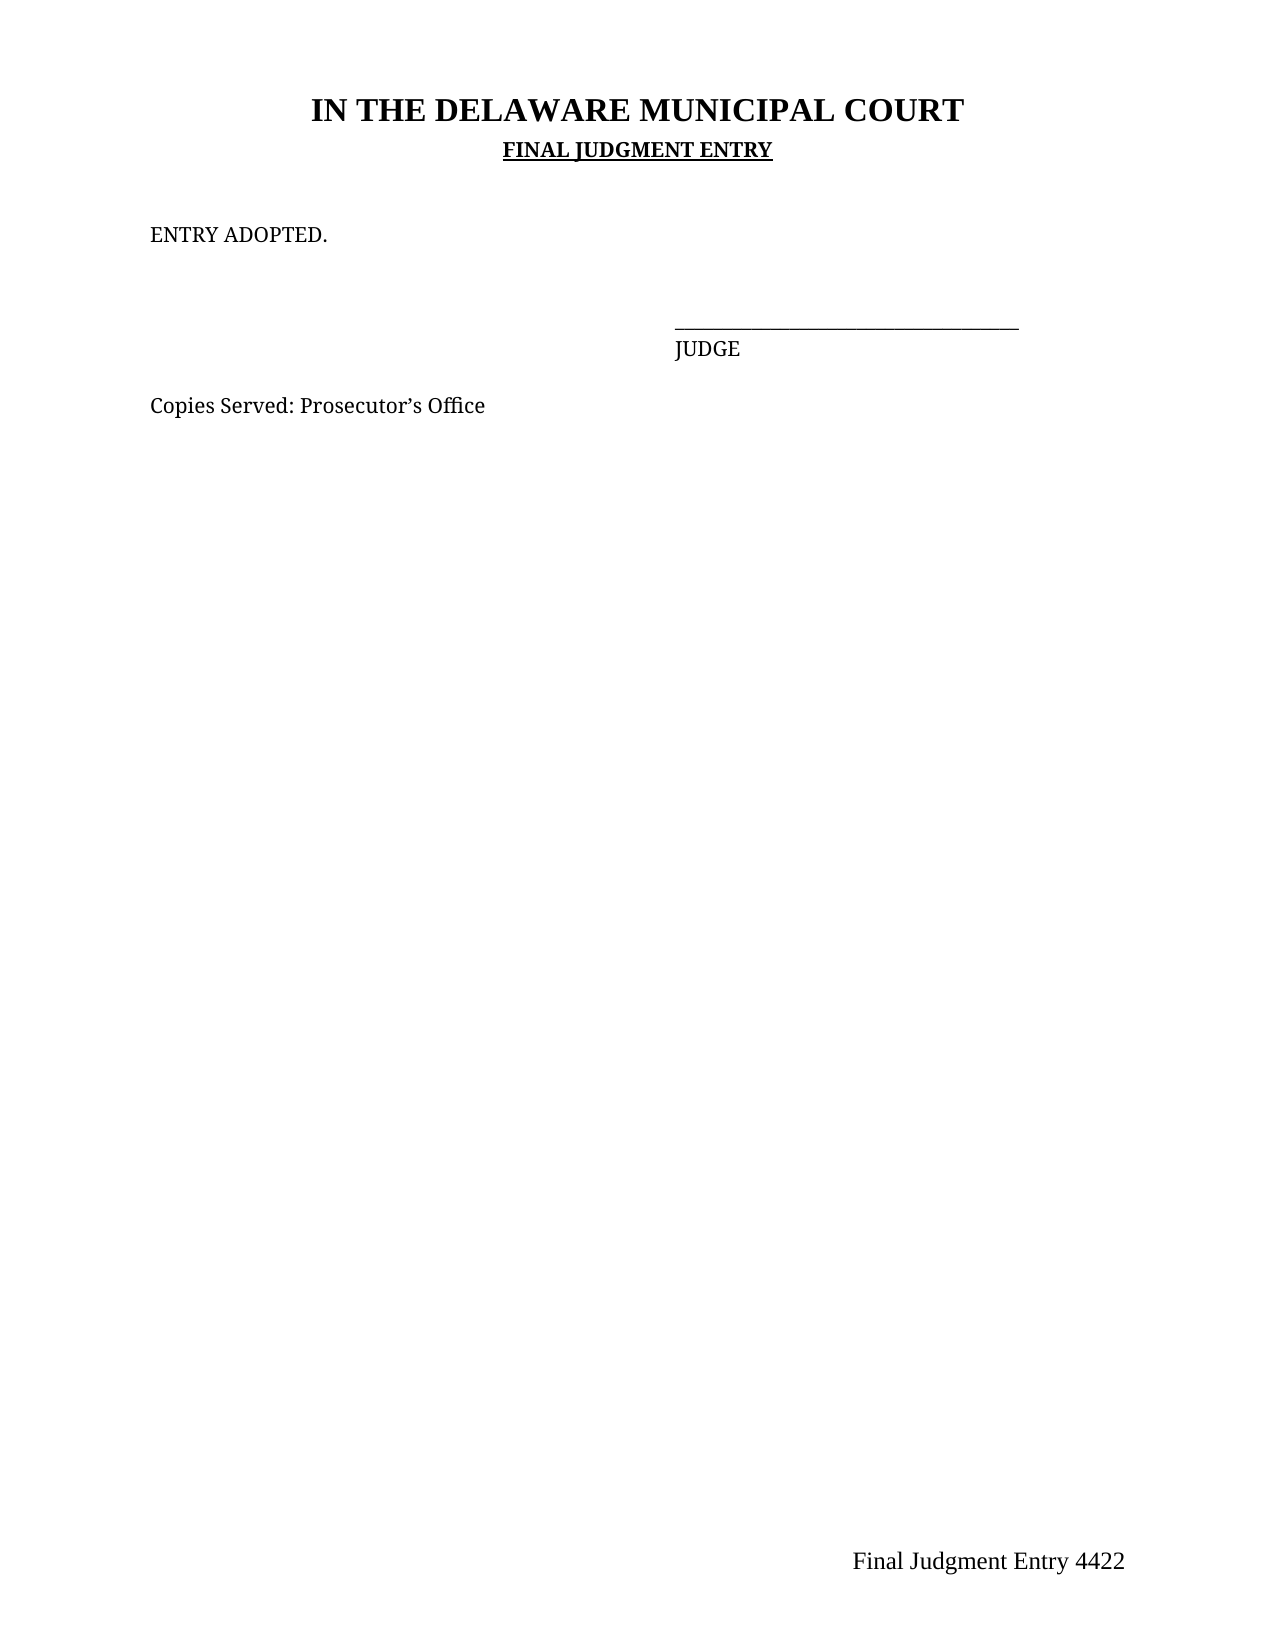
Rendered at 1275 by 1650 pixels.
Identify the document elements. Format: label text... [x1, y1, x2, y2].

text Copies Served: Prosecutor’s Office [150, 391, 1125, 419]
text ____________________________________ [150, 306, 1125, 334]
text FINAL JUDGMENT ENTRY [150, 135, 1125, 163]
text ENTRY ADOPTED. [150, 220, 1125, 249]
text JUDGE [150, 334, 1125, 362]
